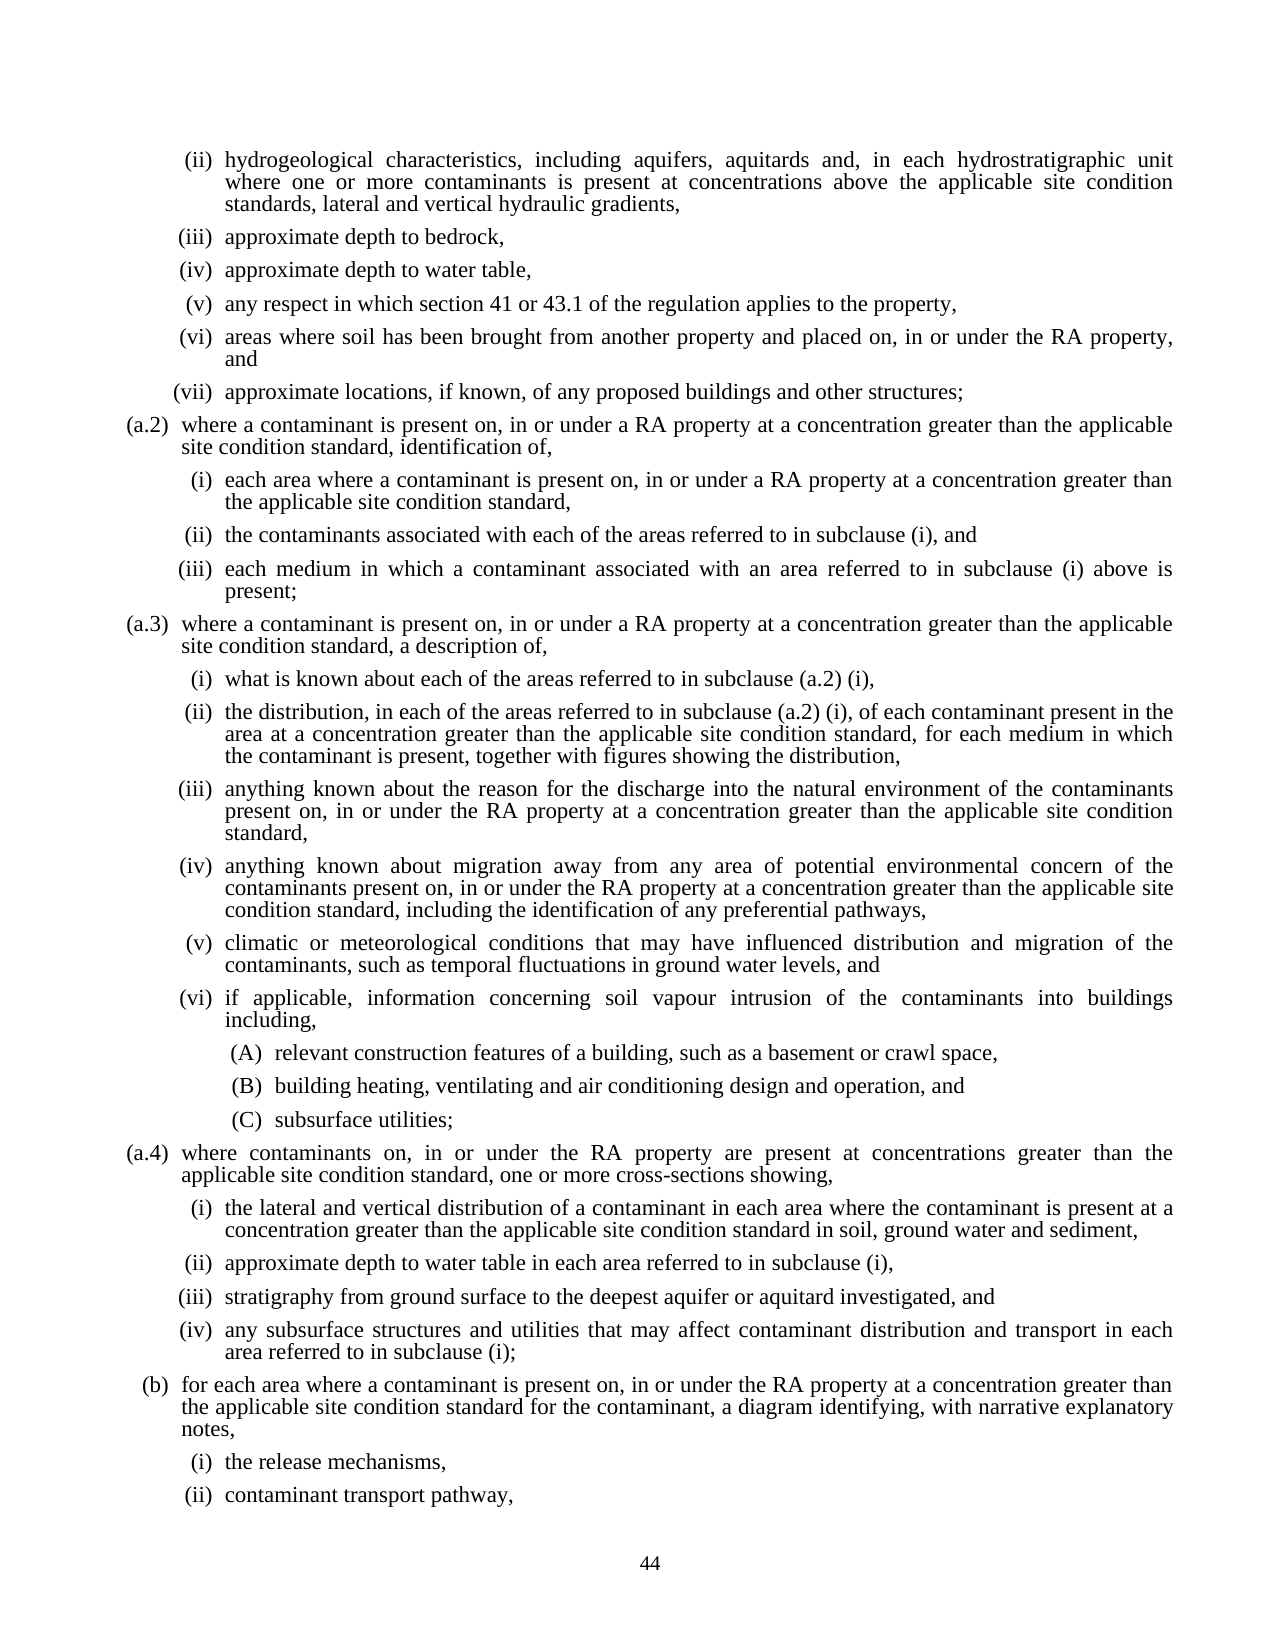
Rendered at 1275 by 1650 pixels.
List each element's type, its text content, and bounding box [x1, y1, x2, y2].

text (iv) anything known about migration away from any area of potential environmental concern of the contaminants present on, in or under the RA property at a concentration greater than the applicable site condition standard, including the identification of any preferential pathways, [125, 856, 1175, 921]
text (vi) areas where soil has been brought from another property and placed on, in or under the RA property, and [125, 327, 1175, 370]
text (ii) the contaminants associated with each of the areas referred to in subclause (i), and [125, 526, 1175, 547]
text (ii) hydrogeological characteristics, including aquifers, aquitards and, in each hydrostratigraphic unit where one or more contaminants is present at concentrations above the applicable site condition standards, lateral and vertical hydraulic gradients, [125, 150, 1175, 215]
text (a.2) where a contaminant is present on, in or under a RA property at a concentration greater than the applicable site condition standard, identification of, [125, 415, 1175, 459]
text (i) what is known about each of the areas referred to in subclause (a.2) (i), [125, 669, 1175, 691]
text (vii) approximate locations, if known, of any proposed buildings and other structures; [125, 382, 1175, 404]
text (iii) stratigraphy from ground surface to the deepest aquifer or aquitard investigated, and [125, 1287, 1175, 1308]
text (iii) approximate depth to bedrock, [125, 227, 1175, 249]
text (v) any respect in which section 41 or 43.1 of the regulation applies to the property, [125, 293, 1175, 315]
text (iv) approximate depth to water table, [125, 260, 1175, 282]
text (iv) any subsurface structures and utilities that may affect contaminant distribution and transport in each area referred to in subclause (i); [125, 1320, 1175, 1364]
text (ii) approximate depth to water table in each area referred to in subclause (i), [125, 1253, 1175, 1275]
text (v) climatic or meteorological conditions that may have influenced distribution and migration of the contaminants, such as temporal fluctuations in ground water levels, and [125, 933, 1175, 977]
text (C) subsurface utilities; [125, 1110, 1175, 1132]
text (A) relevant construction features of a building, such as a basement or crawl space, [125, 1043, 1175, 1065]
text (iii) each medium in which a contaminant associated with an area referred to in subclause (i) above is present; [125, 559, 1175, 602]
text (iii) anything known about the reason for the discharge into the natural environment of the contaminants present on, in or under the RA property at a concentration greater than the applicable site condition standard, [125, 779, 1175, 844]
text (a.4) where contaminants on, in or under the RA property are present at concentrations greater than the applicable site condition standard, one or more cross-sections showing, [125, 1143, 1175, 1187]
text (ii) contaminant transport pathway, [125, 1485, 1175, 1507]
text (i) the release mechanisms, [125, 1452, 1175, 1474]
text (b) for each area where a contaminant is present on, in or under the RA property at a concentration greater than the applicable site condition standard for the contaminant, a diagram identifying, with narrative explanatory notes, [125, 1375, 1175, 1441]
text (a.3) where a contaminant is present on, in or under a RA property at a concentration greater than the applicable site condition standard, a description of, [125, 614, 1175, 657]
text (ii) the distribution, in each of the areas referred to in subclause (a.2) (i), of each contaminant present in the area at a concentration greater than the applicable site condition standard, for each medium in which the contaminant is present, together with figures showing the distribution, [125, 702, 1175, 768]
text (B) building heating, ventilating and air conditioning design and operation, and [125, 1077, 1175, 1098]
text (vi) if applicable, information concerning soil vapour intrusion of the contaminants into buildings including, [125, 988, 1175, 1032]
text (i) the lateral and vertical distribution of a contaminant in each area where the contaminant is present at a concentration greater than the applicable site condition standard in soil, ground water and sediment, [125, 1198, 1175, 1242]
text (i) each area where a contaminant is present on, in or under a RA property at a concentration greater than the applicable site condition standard, [125, 470, 1175, 514]
